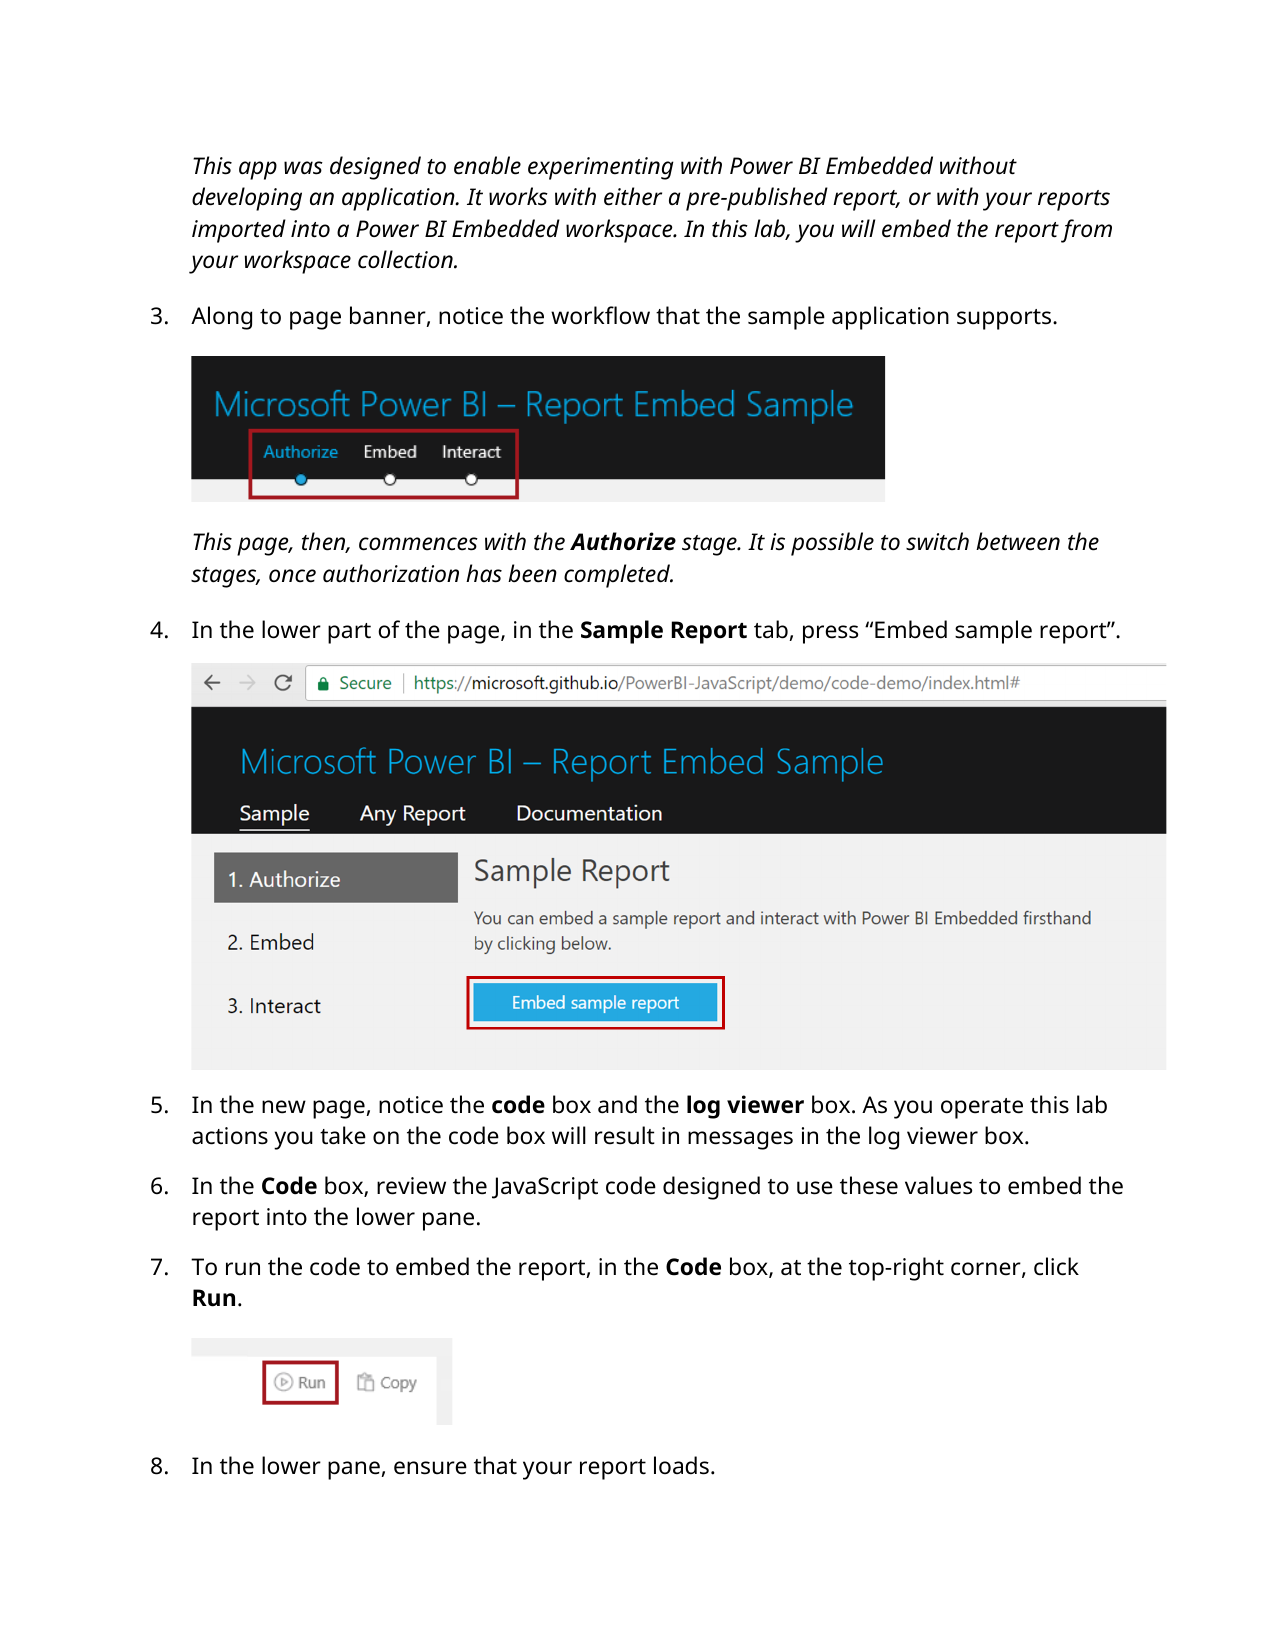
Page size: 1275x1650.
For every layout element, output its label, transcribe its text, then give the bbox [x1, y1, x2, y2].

text This page, then, commences with the Authorize stage. It is possible to switch between the stages, once authorization has been completed. [191, 526, 1125, 589]
picture [191, 1338, 453, 1425]
text This app was designed to enable experimenting with Power BI Embedded without developing an application. It works with either a pre-published report, or with your reports imported into a Power BI Embedded workspace. In this lab, you will embed the report from your workspace collection. [191, 150, 1125, 275]
picture [191, 663, 1167, 1070]
text To run the code to embed the report, in the Code box, at the top-right corner, click Run. [150, 1251, 1125, 1313]
list Along to page banner, notice the workflow that the sample application supports. [150, 300, 1125, 331]
text In the lower pane, ensure that your report loads. [150, 1450, 1125, 1481]
list In the lower part of the page, in the Sample Report tab, press “Embed sample report”. [150, 614, 1125, 645]
text In the Code box, review the JavaScript code designed to use these values to embed the report into the lower pane. [150, 1170, 1125, 1232]
text In the new page, notice the code box and the log viewer box. As you operate this lab actions you take on the code box will result in messages in the log viewer box. [150, 1088, 1125, 1151]
picture [191, 356, 886, 502]
